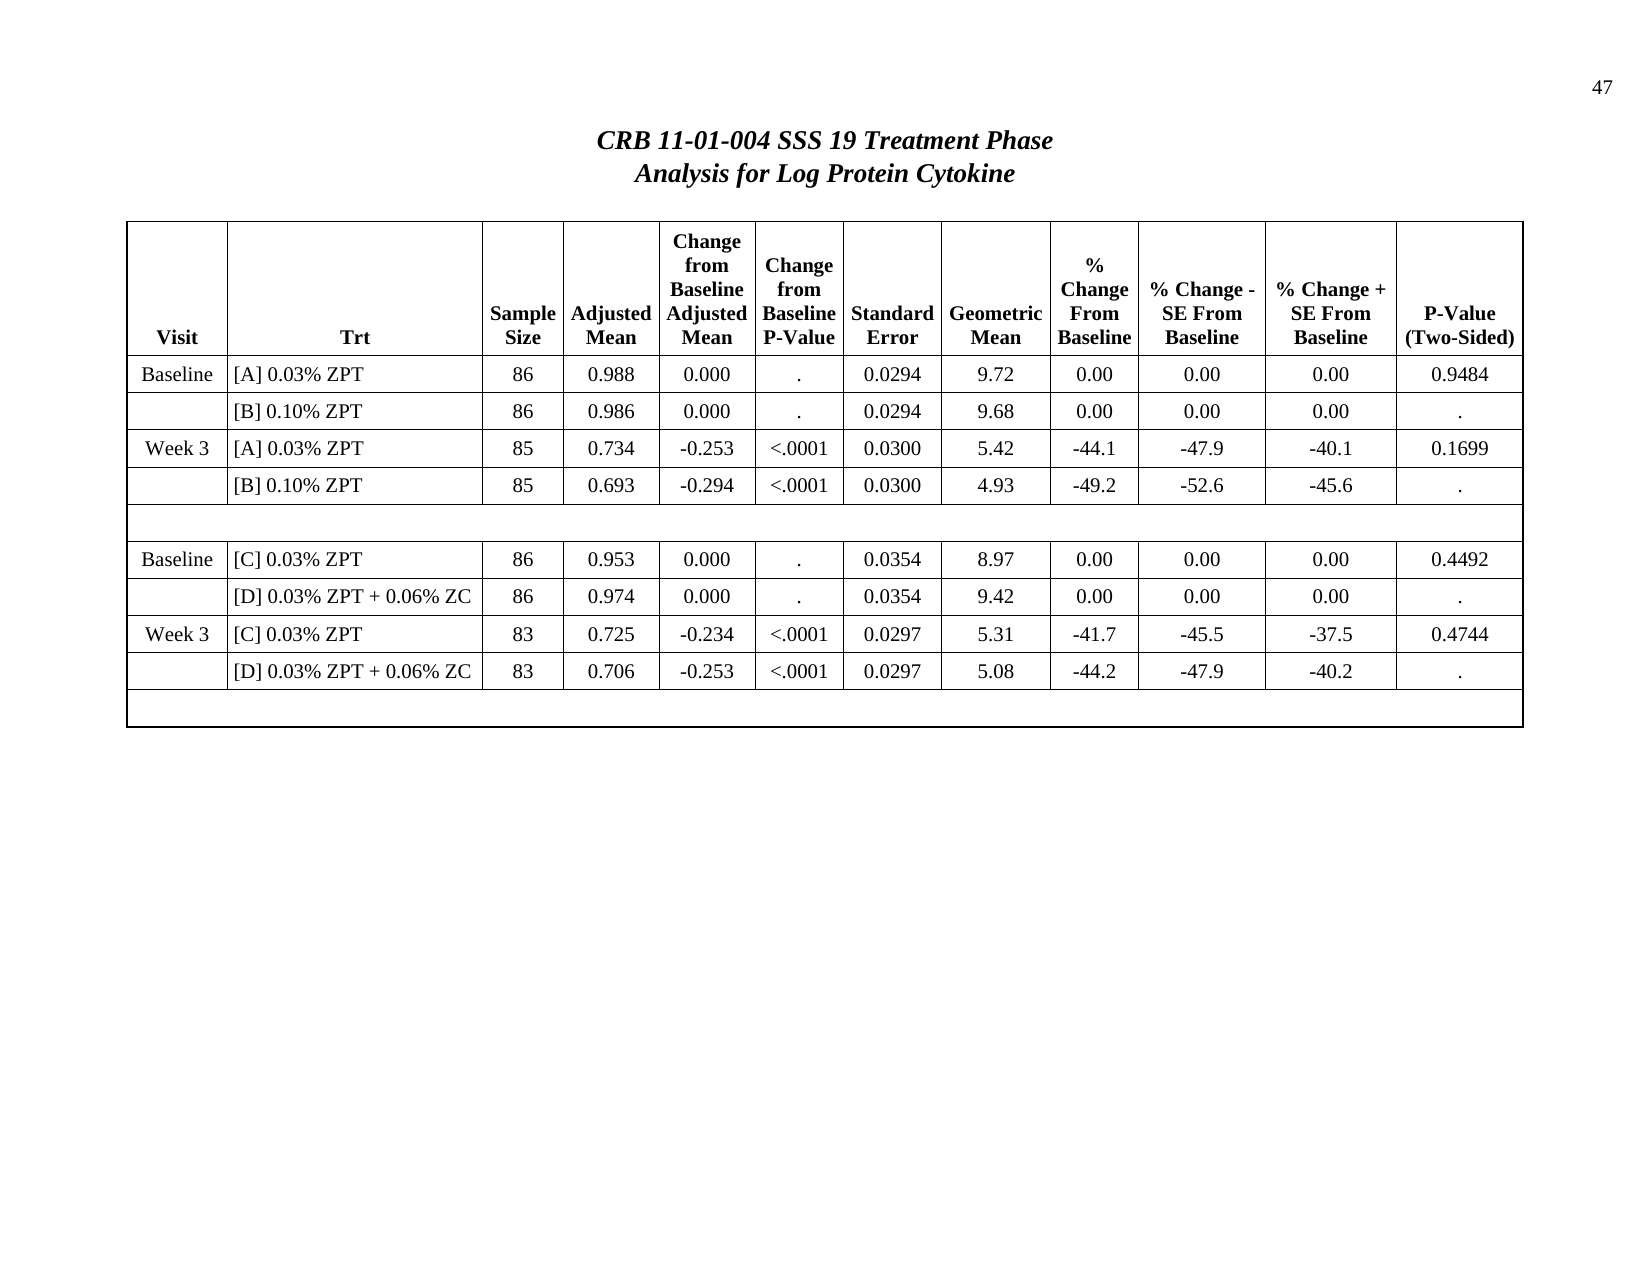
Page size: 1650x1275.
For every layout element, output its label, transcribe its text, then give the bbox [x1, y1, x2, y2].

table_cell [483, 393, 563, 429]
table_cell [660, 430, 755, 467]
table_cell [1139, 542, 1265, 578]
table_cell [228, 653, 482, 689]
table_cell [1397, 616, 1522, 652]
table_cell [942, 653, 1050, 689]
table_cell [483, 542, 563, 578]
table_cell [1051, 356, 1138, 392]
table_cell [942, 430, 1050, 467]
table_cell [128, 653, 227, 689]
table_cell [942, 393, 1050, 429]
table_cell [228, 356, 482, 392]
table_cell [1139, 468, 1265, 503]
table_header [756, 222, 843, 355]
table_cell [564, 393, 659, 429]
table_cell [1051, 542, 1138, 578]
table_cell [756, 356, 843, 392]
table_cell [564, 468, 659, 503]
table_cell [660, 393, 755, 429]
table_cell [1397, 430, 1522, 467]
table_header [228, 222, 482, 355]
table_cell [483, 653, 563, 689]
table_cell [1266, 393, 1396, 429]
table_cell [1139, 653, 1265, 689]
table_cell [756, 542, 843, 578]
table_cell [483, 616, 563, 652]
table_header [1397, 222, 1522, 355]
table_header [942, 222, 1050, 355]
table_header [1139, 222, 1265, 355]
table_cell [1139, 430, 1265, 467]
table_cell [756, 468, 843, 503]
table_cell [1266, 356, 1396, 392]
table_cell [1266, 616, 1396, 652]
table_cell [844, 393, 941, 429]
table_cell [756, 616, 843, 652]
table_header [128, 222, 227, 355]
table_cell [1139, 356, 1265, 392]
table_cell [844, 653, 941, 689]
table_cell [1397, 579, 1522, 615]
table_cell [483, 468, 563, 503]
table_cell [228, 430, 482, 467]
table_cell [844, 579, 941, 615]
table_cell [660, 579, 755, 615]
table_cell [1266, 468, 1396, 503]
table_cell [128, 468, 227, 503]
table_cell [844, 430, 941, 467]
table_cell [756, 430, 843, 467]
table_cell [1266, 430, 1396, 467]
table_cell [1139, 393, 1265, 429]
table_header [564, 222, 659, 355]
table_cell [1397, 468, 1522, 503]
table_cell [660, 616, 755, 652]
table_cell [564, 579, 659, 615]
text CRB 11-01-004 SSS 19 Treatment Phase [37, 124, 1612, 155]
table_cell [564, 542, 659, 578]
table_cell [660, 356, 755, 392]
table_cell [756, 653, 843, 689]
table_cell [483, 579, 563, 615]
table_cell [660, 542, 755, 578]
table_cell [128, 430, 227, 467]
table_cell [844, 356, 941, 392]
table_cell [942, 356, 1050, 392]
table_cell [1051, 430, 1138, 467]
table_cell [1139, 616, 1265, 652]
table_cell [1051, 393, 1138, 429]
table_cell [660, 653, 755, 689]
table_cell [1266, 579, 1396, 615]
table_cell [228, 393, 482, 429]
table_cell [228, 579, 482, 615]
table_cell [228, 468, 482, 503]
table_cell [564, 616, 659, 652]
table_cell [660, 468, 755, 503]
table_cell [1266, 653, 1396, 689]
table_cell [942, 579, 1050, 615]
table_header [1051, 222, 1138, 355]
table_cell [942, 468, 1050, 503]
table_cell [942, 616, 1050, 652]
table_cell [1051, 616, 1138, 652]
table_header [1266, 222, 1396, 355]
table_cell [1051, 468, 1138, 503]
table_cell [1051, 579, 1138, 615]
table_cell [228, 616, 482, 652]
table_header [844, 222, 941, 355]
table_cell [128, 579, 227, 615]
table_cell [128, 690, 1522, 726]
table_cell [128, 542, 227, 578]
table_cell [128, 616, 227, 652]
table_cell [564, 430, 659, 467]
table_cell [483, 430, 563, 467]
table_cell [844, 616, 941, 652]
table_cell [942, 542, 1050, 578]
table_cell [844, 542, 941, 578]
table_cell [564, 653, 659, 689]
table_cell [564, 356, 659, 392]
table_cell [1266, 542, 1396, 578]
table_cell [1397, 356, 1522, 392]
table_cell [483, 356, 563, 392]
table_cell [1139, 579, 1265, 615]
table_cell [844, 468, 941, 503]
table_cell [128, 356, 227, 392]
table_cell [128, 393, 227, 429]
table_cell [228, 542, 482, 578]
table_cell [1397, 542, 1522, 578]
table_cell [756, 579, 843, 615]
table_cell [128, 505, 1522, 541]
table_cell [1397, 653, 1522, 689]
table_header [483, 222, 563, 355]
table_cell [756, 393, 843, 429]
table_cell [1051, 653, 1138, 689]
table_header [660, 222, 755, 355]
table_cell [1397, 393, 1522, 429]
text Analysis for Log Protein Cytokine [37, 157, 1612, 188]
